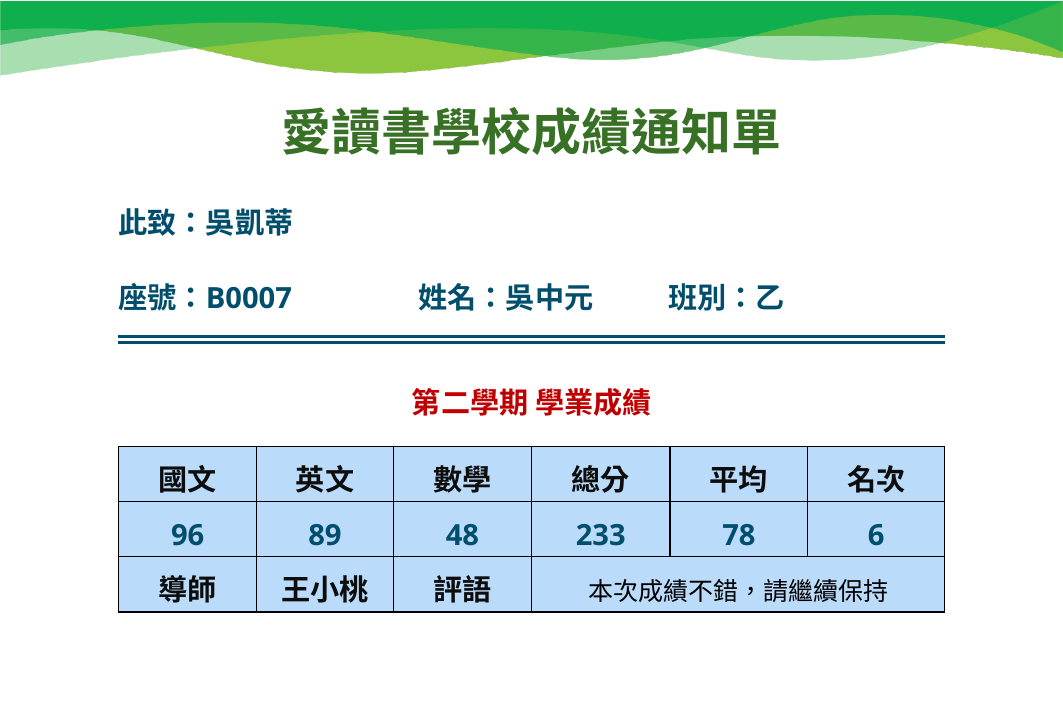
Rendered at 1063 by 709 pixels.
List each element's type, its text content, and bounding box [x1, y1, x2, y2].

table_cell 評語 [394, 557, 531, 611]
table_cell 6 [808, 502, 944, 556]
table_cell 導師 [119, 557, 256, 611]
table_cell 王小桃 [257, 557, 393, 611]
text 此致：吳凱蒂 [118, 183, 945, 258]
table_header 國文 [119, 447, 256, 501]
table_cell 48 [394, 502, 531, 556]
table_header 數學 [394, 447, 531, 501]
table_header 英文 [257, 447, 393, 501]
text 愛讀書學校成績通知單 [118, 92, 945, 164]
table_header 名次 [808, 447, 944, 501]
text 座號：B0007 姓名：吳中元 班別：乙 [118, 258, 945, 335]
table_header 總分 [532, 447, 669, 501]
table_cell 96 [119, 502, 256, 556]
table_cell 233 [532, 502, 669, 556]
table_cell 89 [257, 502, 393, 556]
table_cell 本次成績不錯，請繼續保持 [532, 557, 944, 611]
table_cell 78 [671, 502, 807, 556]
text 第二學期 學業成績 [118, 363, 945, 438]
picture [0, 1, 1063, 100]
table_header 平均 [671, 447, 807, 501]
